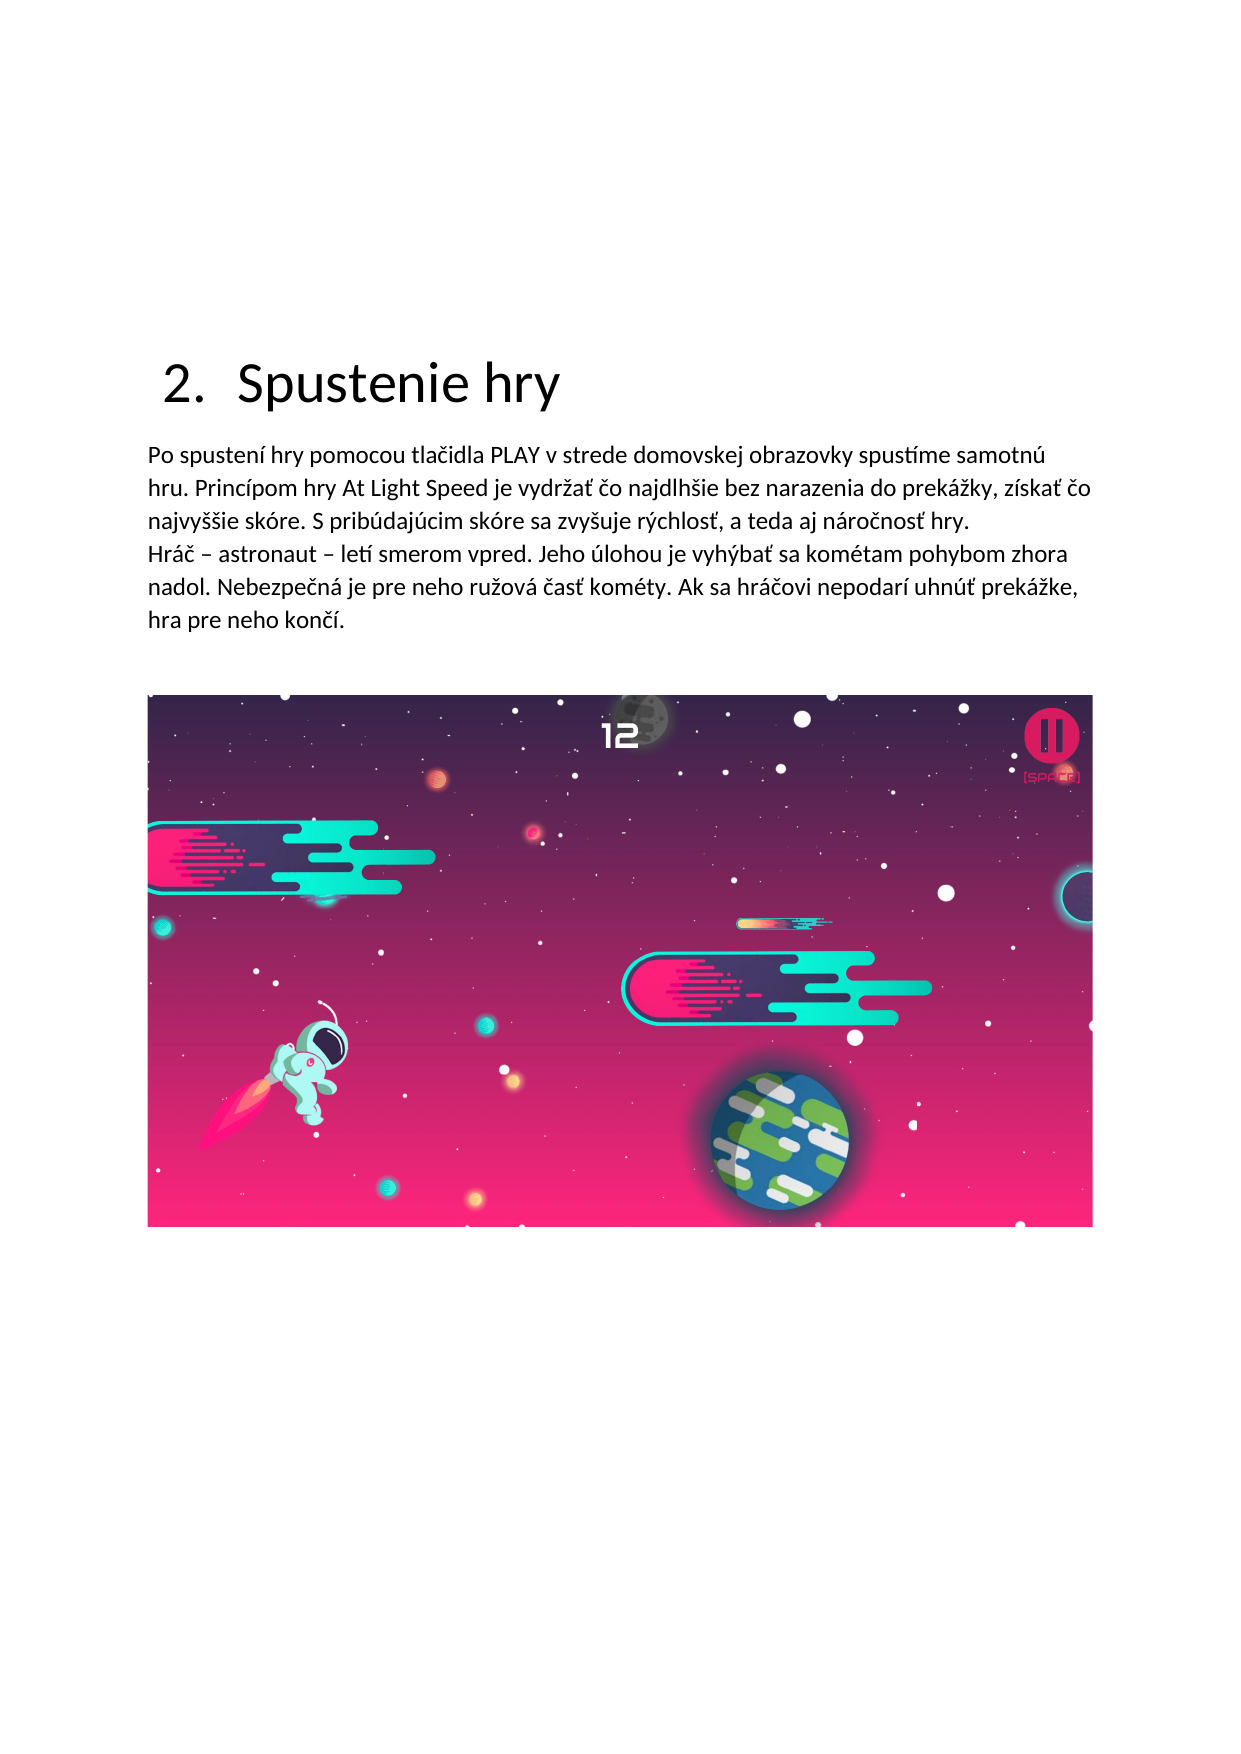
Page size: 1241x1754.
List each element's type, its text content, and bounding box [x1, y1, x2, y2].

list Spustenie hry [162, 346, 1093, 417]
picture [147, 695, 1093, 1227]
text Po spustení hry pomocou tlačidla PLAY v strede domovskej obrazovky spustíme samotnú hru. Princípom hry At Light Speed je vydržať čo najdlhšie bez narazenia do prekážky, získať čo najvyššie skóre. S pribúdajúcim skóre sa zvyšuje rýchlosť, a teda aj náročnosť hry. Hráč – astronaut – letí smerom vpred. Jeho úlohou je vyhýbať sa kométam pohybom zhora nadol. Nebezpečná je pre neho ružová časť kométy. Ak sa hráčovi nepodarí uhnúť prekážke, hra pre neho končí. [148, 439, 1093, 634]
